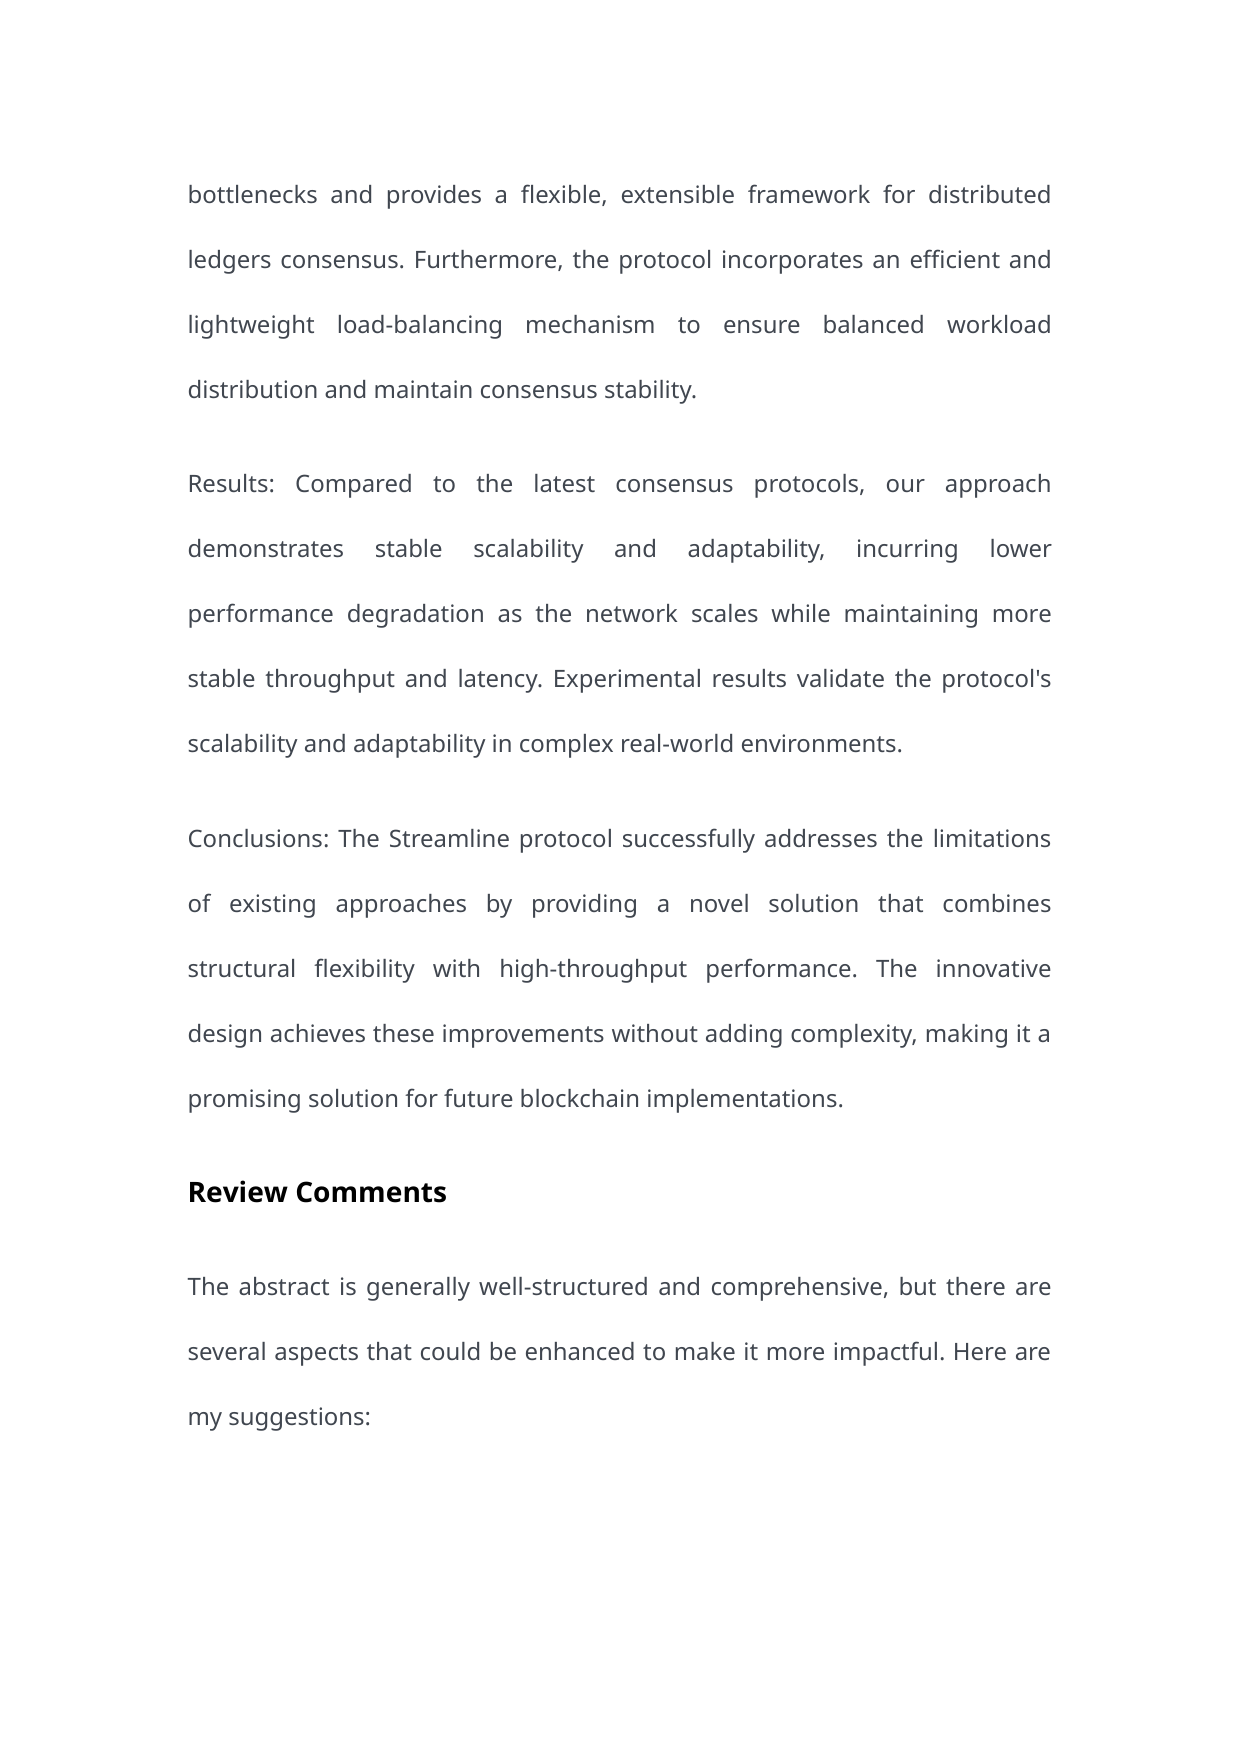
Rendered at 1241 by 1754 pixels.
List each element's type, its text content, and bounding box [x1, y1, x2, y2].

text Results: Compared to the latest consensus protocols, our approach demonstrates stable scalability and adaptability, incurring lower performance degradation as the network scales while maintaining more stable throughput and latency. Experimental results validate the protocol's scalability and adaptability in complex real-world environments. [187, 451, 1053, 776]
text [187, 162, 1053, 422]
text Conclusions: The Streamline protocol successfully addresses the limitations of existing approaches by providing a novel solution that combines structural flexibility with high-throughput performance. The innovative design achieves these improvements without adding complexity, making it a promising solution for future blockchain implementations. [187, 805, 1053, 1130]
text The abstract is generally well-structured and comprehensive, but there are several aspects that could be enhanced to make it more impactful. Here are my suggestions: [187, 1254, 1053, 1449]
subtitle Review Comments [187, 1159, 1053, 1224]
